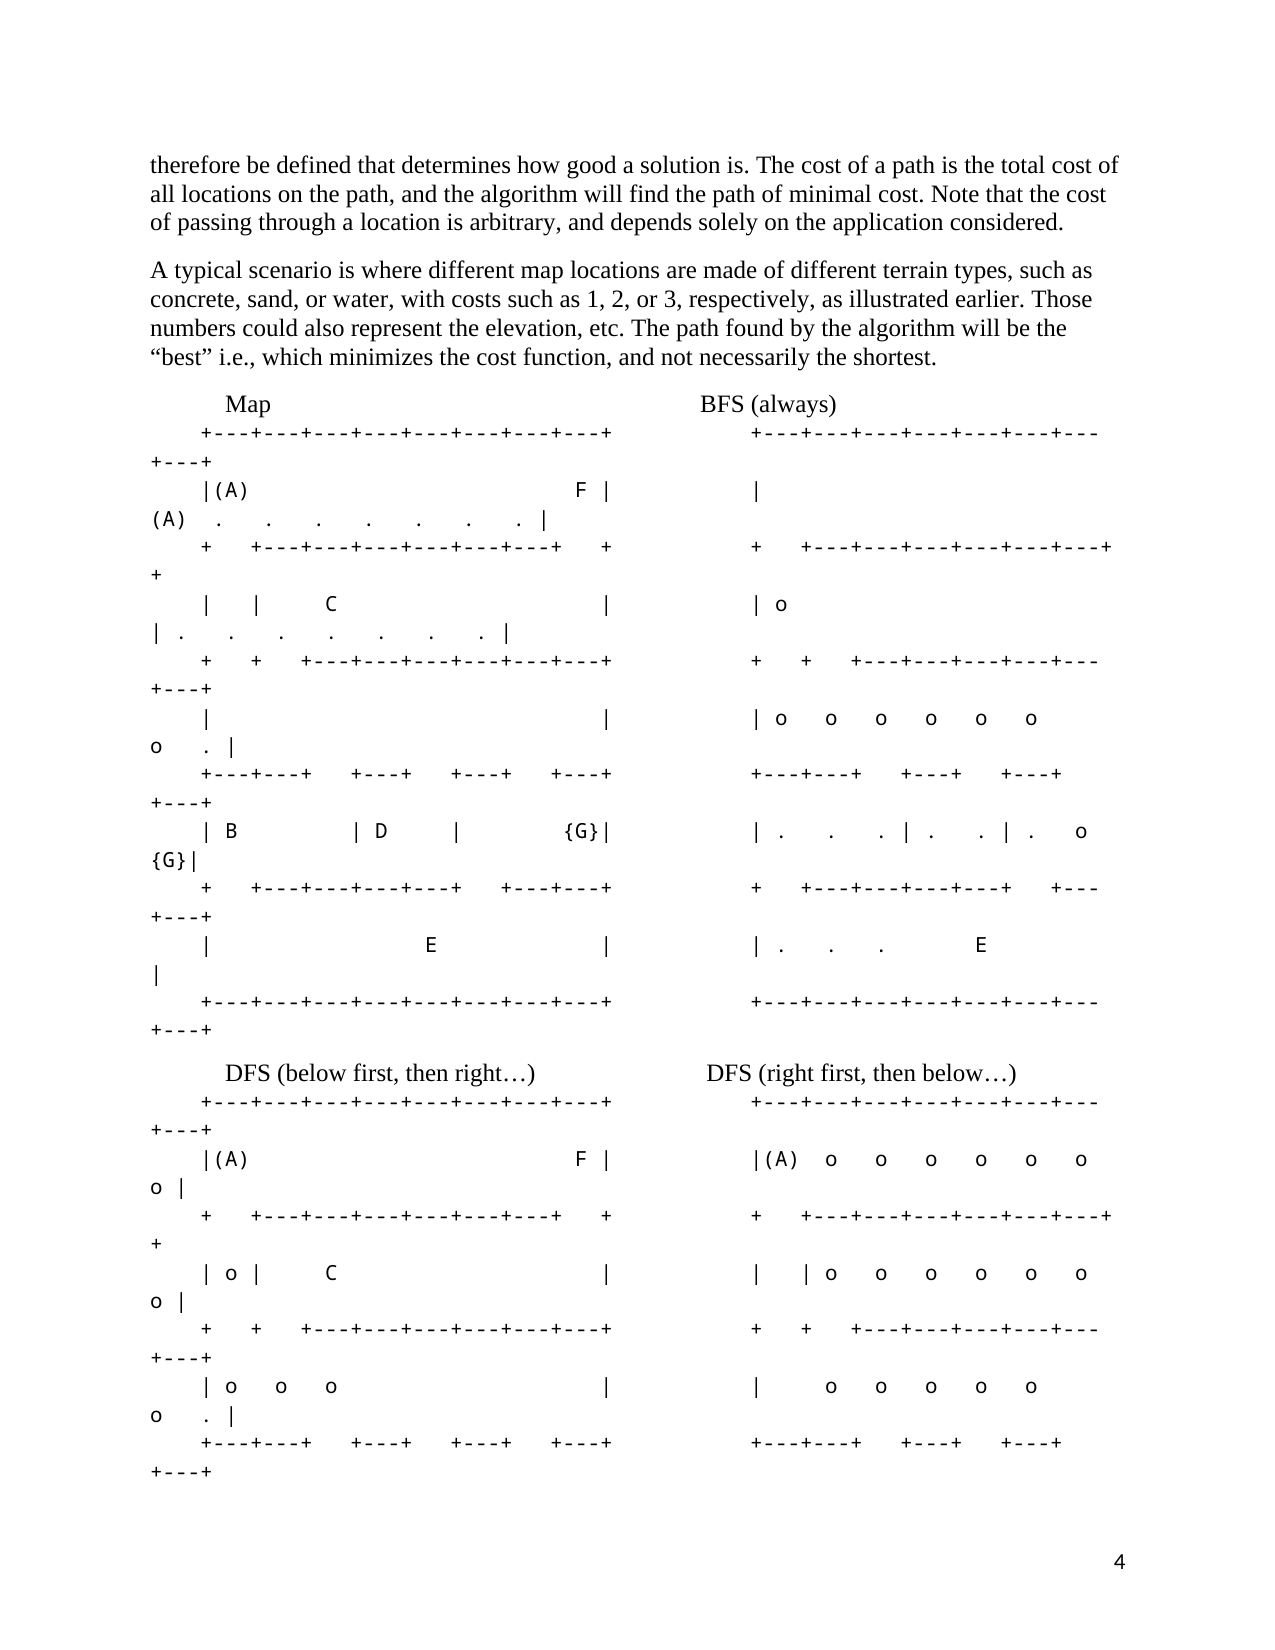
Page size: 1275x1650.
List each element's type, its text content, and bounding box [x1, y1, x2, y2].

text Map BFS (always) [225, 389, 1125, 418]
text + + +---+---+---+---+---+---+ + + +---+---+---+---+---+---+ [150, 1314, 1125, 1371]
text + +---+---+---+---+---+---+ + + +---+---+---+---+---+---+ + [150, 1201, 1125, 1258]
text + +---+---+---+---+ +---+---+ + +---+---+---+---+ +---+---+ [150, 873, 1125, 930]
text +---+---+---+---+---+---+---+---+ +---+---+---+---+---+---+---+---+ [150, 418, 1125, 475]
text | | | o o o o o o o . | [150, 703, 1125, 759]
text |(A) F | |(A) o o o o o o o | [150, 1144, 1125, 1201]
text | E | | . . . E | [150, 930, 1125, 987]
text |(A) F | |(A) . . . . . . . | [150, 475, 1125, 532]
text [150, 150, 1125, 236]
text DFS (below first, then right…) DFS (right first, then below…) [150, 1058, 1125, 1087]
text +---+---+---+---+---+---+---+---+ +---+---+---+---+---+---+---+---+ [150, 987, 1125, 1044]
text + +---+---+---+---+---+---+ + + +---+---+---+---+---+---+ + [150, 532, 1125, 589]
text + + +---+---+---+---+---+---+ + + +---+---+---+---+---+---+ [150, 646, 1125, 703]
text +---+---+ +---+ +---+ +---+ +---+---+ +---+ +---+ +---+ [150, 759, 1125, 816]
text A typical scenario is where different map locations are made of different terrain types, such as concrete, sand, or water, with costs such as 1, 2, or 3, respectively, as illustrated earlier. Those numbers could also represent the elevation, etc. The path found by the algorithm will be the “best” i.e., which minimizes the cost function, and not necessarily the shortest. [150, 255, 1125, 370]
text +---+---+---+---+---+---+---+---+ +---+---+---+---+---+---+---+---+ [150, 1087, 1125, 1144]
text | o o o | | o o o o o o . | [150, 1371, 1125, 1428]
text | | C | | o | . . . . . . . | [150, 589, 1125, 646]
text +---+---+ +---+ +---+ +---+ +---+---+ +---+ +---+ +---+ [150, 1428, 1125, 1485]
text | B | D | {G}| | . . . | . . | . o {G}| [150, 816, 1125, 873]
text | o | C | | | o o o o o o o | [150, 1258, 1125, 1314]
